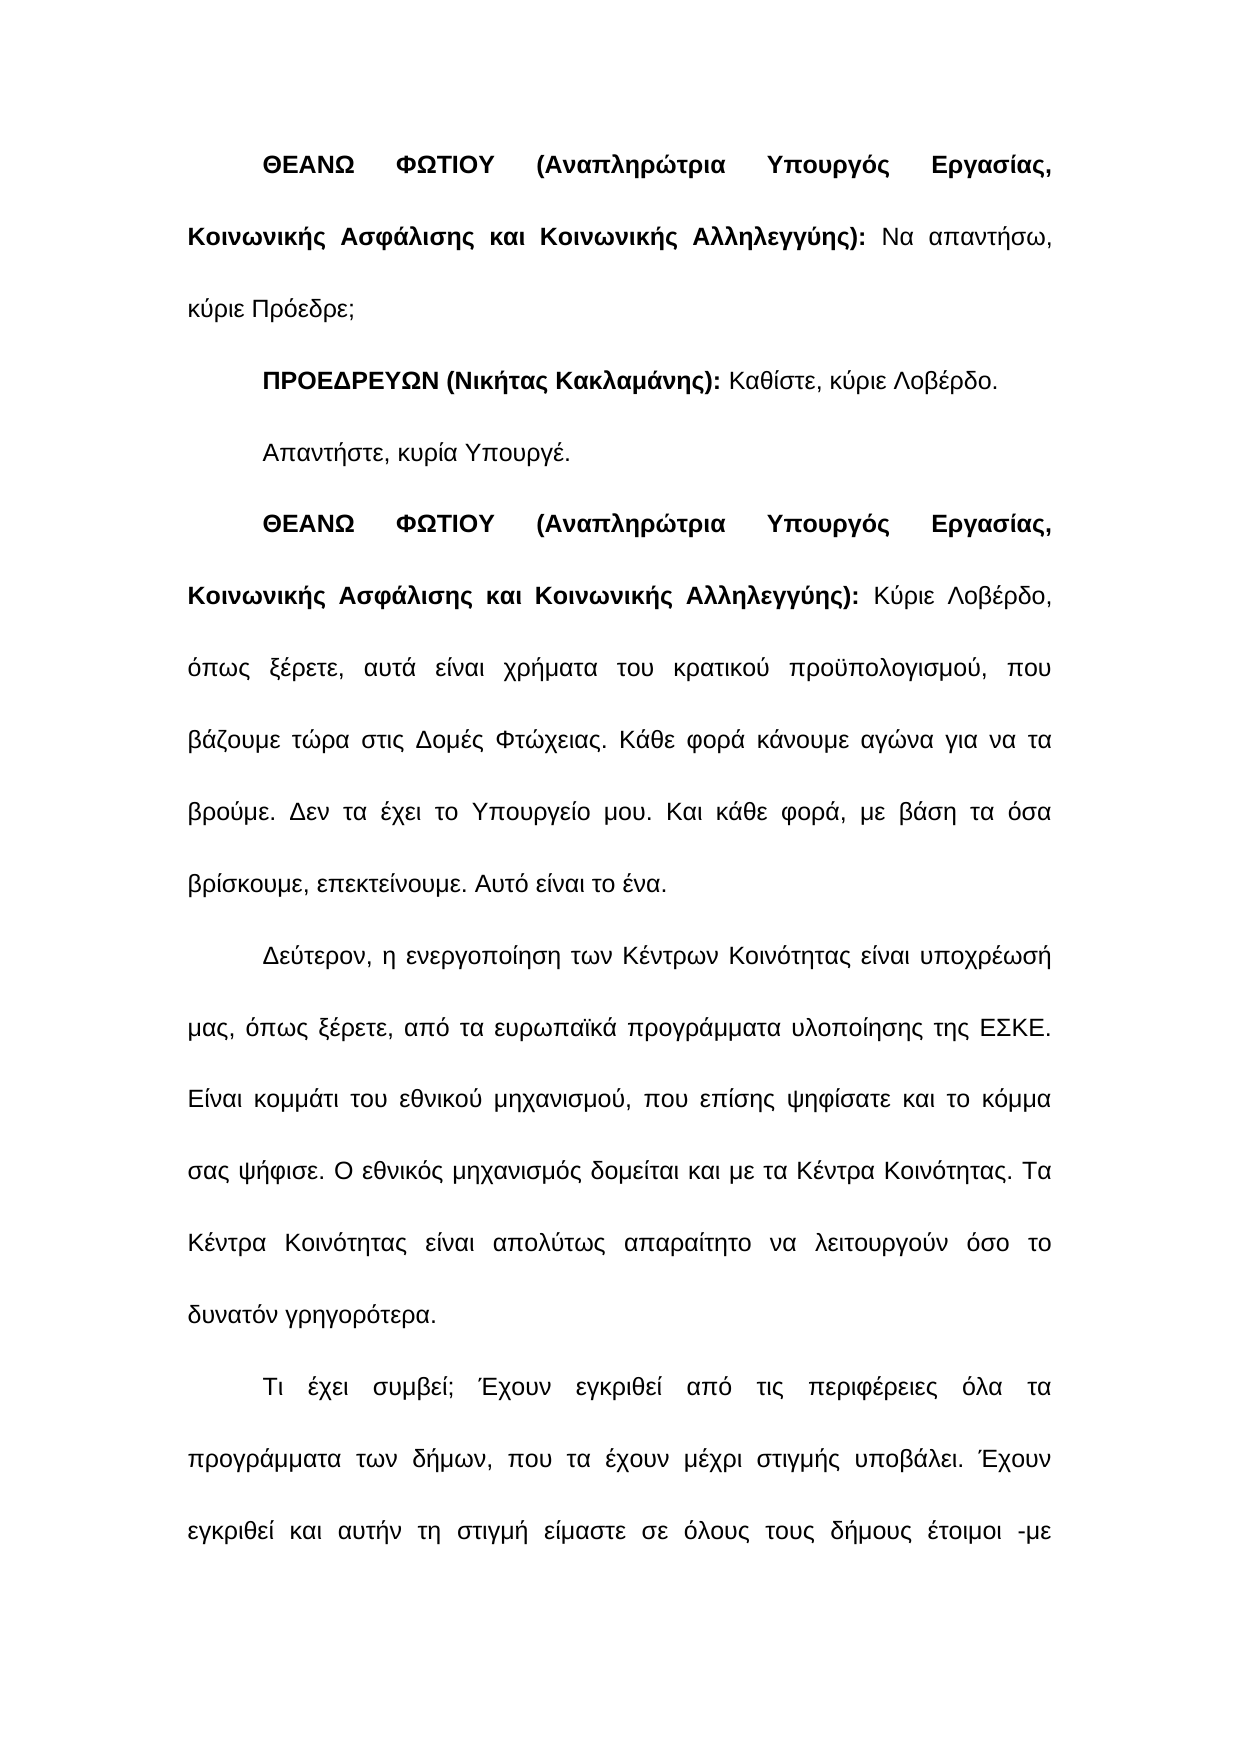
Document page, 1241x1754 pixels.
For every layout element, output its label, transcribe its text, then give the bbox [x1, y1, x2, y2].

text Απαντήστε, κυρία Υπουργέ. [187, 437, 1053, 466]
text Δεύτερον, η ενεργοποίηση των Κέντρων Κοινότητας είναι υποχρέωσή μας, όπως ξέρετε, από τα ευρωπαϊκά προγράμματα υλοποίησης της ΕΣΚΕ. Είναι κομμάτι του εθνικού μηχανισμού, που επίσης ψηφίσατε και το κόμμα σας ψήφισε. Ο εθνικός μηχανισμός δομείται και με τα Κέντρα Κοινότητας. Τα Κέντρα Κοινότητας είναι απολύτως απαραίτητο να λειτουργούν όσο το δυνατόν γρηγορότερα. [187, 941, 1053, 1329]
text ΘΕΑΝΩ ΦΩΤΙΟΥ (Αναπληρώτρια Υπουργός Εργασίας, Κοινωνικής Ασφάλισης και Κοινωνικής Αλληλεγγύης): Κύριε Λοβέρδο, όπως ξέρετε, αυτά είναι χρήματα του κρατικού προϋπολογισμού, που βάζουμε τώρα στις Δομές Φτώχειας. Κάθε φορά κάνουμε αγώνα για να τα βρούμε. Δεν τα έχει το Υπουργείο μου. Και κάθε φορά, με βάση τα όσα βρίσκουμε, επεκτείνουμε. Αυτό είναι το ένα. [187, 509, 1053, 897]
text ΠΡΟΕΔΡΕΥΩΝ (Νικήτας Κακλαμάνης): Καθίστε, κύριε Λοβέρδο. [187, 366, 1053, 394]
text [187, 1372, 1053, 1544]
text ΘΕΑΝΩ ΦΩΤΙΟΥ (Αναπληρώτρια Υπουργός Εργασίας, Κοινωνικής Ασφάλισης και Κοινωνικής Αλληλεγγύης): Να απαντήσω, κύριε Πρόεδρε; [187, 150, 1053, 322]
